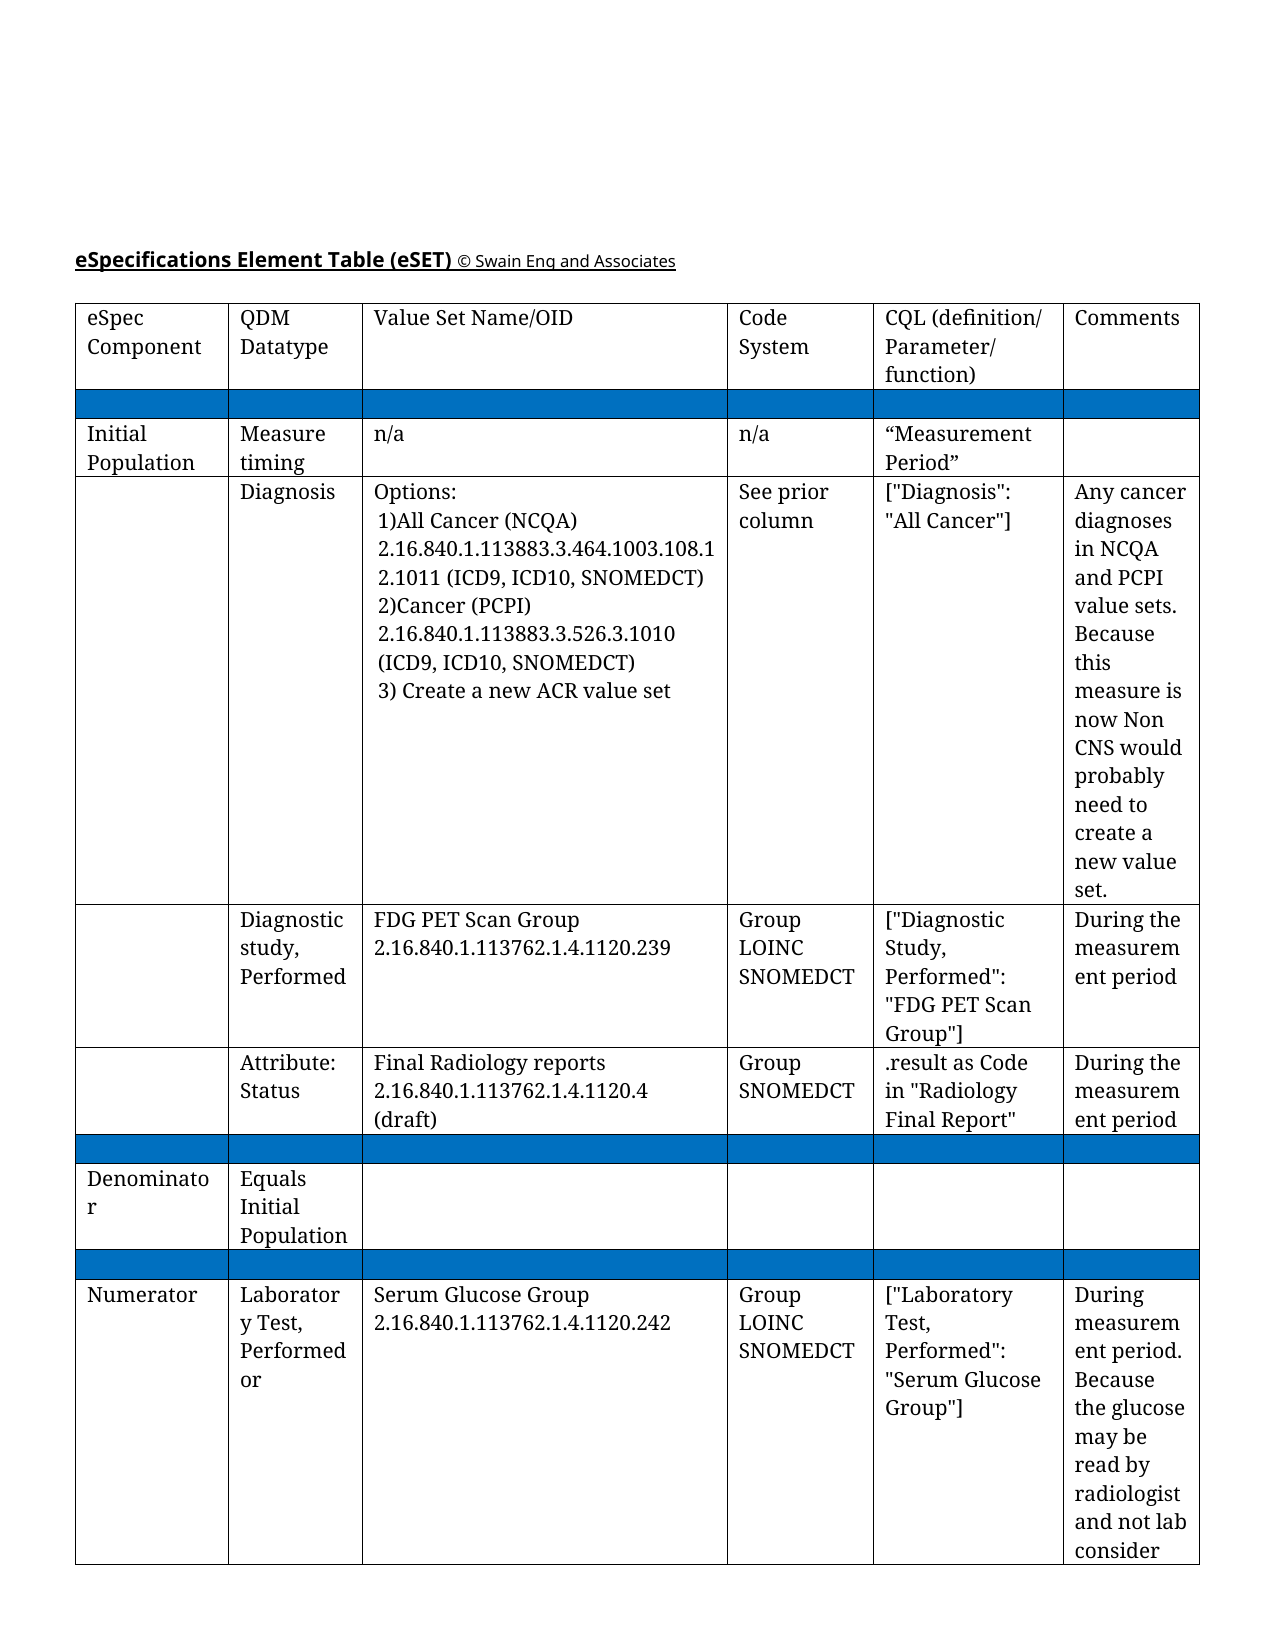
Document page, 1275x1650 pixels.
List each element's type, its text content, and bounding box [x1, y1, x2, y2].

table_cell Final Radiology reports 2.16.840.1.113762.1.4.1120.4 (draft) [363, 1048, 727, 1133]
table_cell [728, 390, 873, 418]
table_cell Options: 1)All Cancer (NCQA) 2.16.840.1.113883.3.464.1003.108.12.1011 (ICD9, ICD10, SNOMEDCT) 2)Cancer (PCPI) 2.16.840.1.113883.3.526.3.1010 (ICD9, ICD10, SNOMEDCT) 3) Create a new ACR value set [363, 477, 727, 904]
table_cell [363, 390, 727, 418]
table_cell During the measurement period [1064, 905, 1199, 1047]
table_cell Group SNOMEDCT [728, 1048, 873, 1133]
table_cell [874, 1280, 1063, 1564]
table_cell Measure timing [229, 419, 362, 476]
table_cell [874, 1164, 1063, 1249]
table_cell [1064, 1250, 1199, 1279]
table_cell [76, 1135, 228, 1163]
text eSpecifications Element Table (eSET) © Swain Eng and Associates [75, 246, 1200, 274]
table_cell [1064, 1164, 1199, 1249]
table_cell See prior column [728, 477, 873, 904]
table_cell [1064, 419, 1199, 476]
table_cell [874, 1135, 1063, 1163]
table_cell “Measurement Period” [874, 419, 1063, 476]
table_cell [76, 1250, 228, 1279]
table_cell [1064, 1135, 1199, 1163]
table_header Code System [728, 304, 873, 389]
table_header eSpec Component [76, 304, 228, 389]
table_header CQL (definition/ Parameter/function) [874, 304, 1063, 389]
table_cell [728, 1164, 873, 1249]
table_cell Diagnostic study, Performed [229, 905, 362, 1047]
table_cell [363, 1280, 727, 1564]
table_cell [229, 1280, 362, 1564]
table_cell Numerator [76, 1280, 228, 1564]
table_cell [728, 1250, 873, 1279]
table_cell [229, 390, 362, 418]
table_cell During the measurement period [1064, 1048, 1199, 1133]
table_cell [1064, 1280, 1199, 1564]
table_header Comments [1064, 304, 1199, 389]
table_cell [76, 477, 228, 904]
table_cell [76, 1048, 228, 1133]
table_cell [728, 1135, 873, 1163]
table_cell [229, 1250, 362, 1279]
table_cell [363, 1250, 727, 1279]
table_cell [363, 1164, 727, 1249]
table_cell ["Diagnostic Study, Performed": "FDG PET Scan Group"] [874, 905, 1063, 1047]
table_cell [229, 1135, 362, 1163]
table_cell n/a [363, 419, 727, 476]
table_cell Group LOINC SNOMEDCT [728, 905, 873, 1047]
table_cell [874, 1250, 1063, 1279]
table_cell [728, 1280, 873, 1564]
table_cell ["Diagnosis": "All Cancer"] [874, 477, 1063, 904]
table_cell n/a [728, 419, 873, 476]
table_cell [874, 390, 1063, 418]
table_cell [363, 1135, 727, 1163]
table_cell Diagnosis [229, 477, 362, 904]
table_header Value Set Name/OID [363, 304, 727, 389]
table_cell [76, 905, 228, 1047]
table_cell .result as Code in "Radiology Final Report" [874, 1048, 1063, 1133]
table_cell [1064, 390, 1199, 418]
table_cell FDG PET Scan Group 2.16.840.1.113762.1.4.1120.239 [363, 905, 727, 1047]
table_cell [76, 390, 228, 418]
table_header QDM Datatype [229, 304, 362, 389]
table_cell Initial Population [76, 419, 228, 476]
table_cell Any cancer diagnoses in NCQA and PCPI value sets. Because this measure is now Non CNS would probably need to create a new value set. [1064, 477, 1199, 904]
table_cell Equals Initial Population [229, 1164, 362, 1249]
table_cell Denominator [76, 1164, 228, 1249]
table_cell Attribute: Status [229, 1048, 362, 1133]
